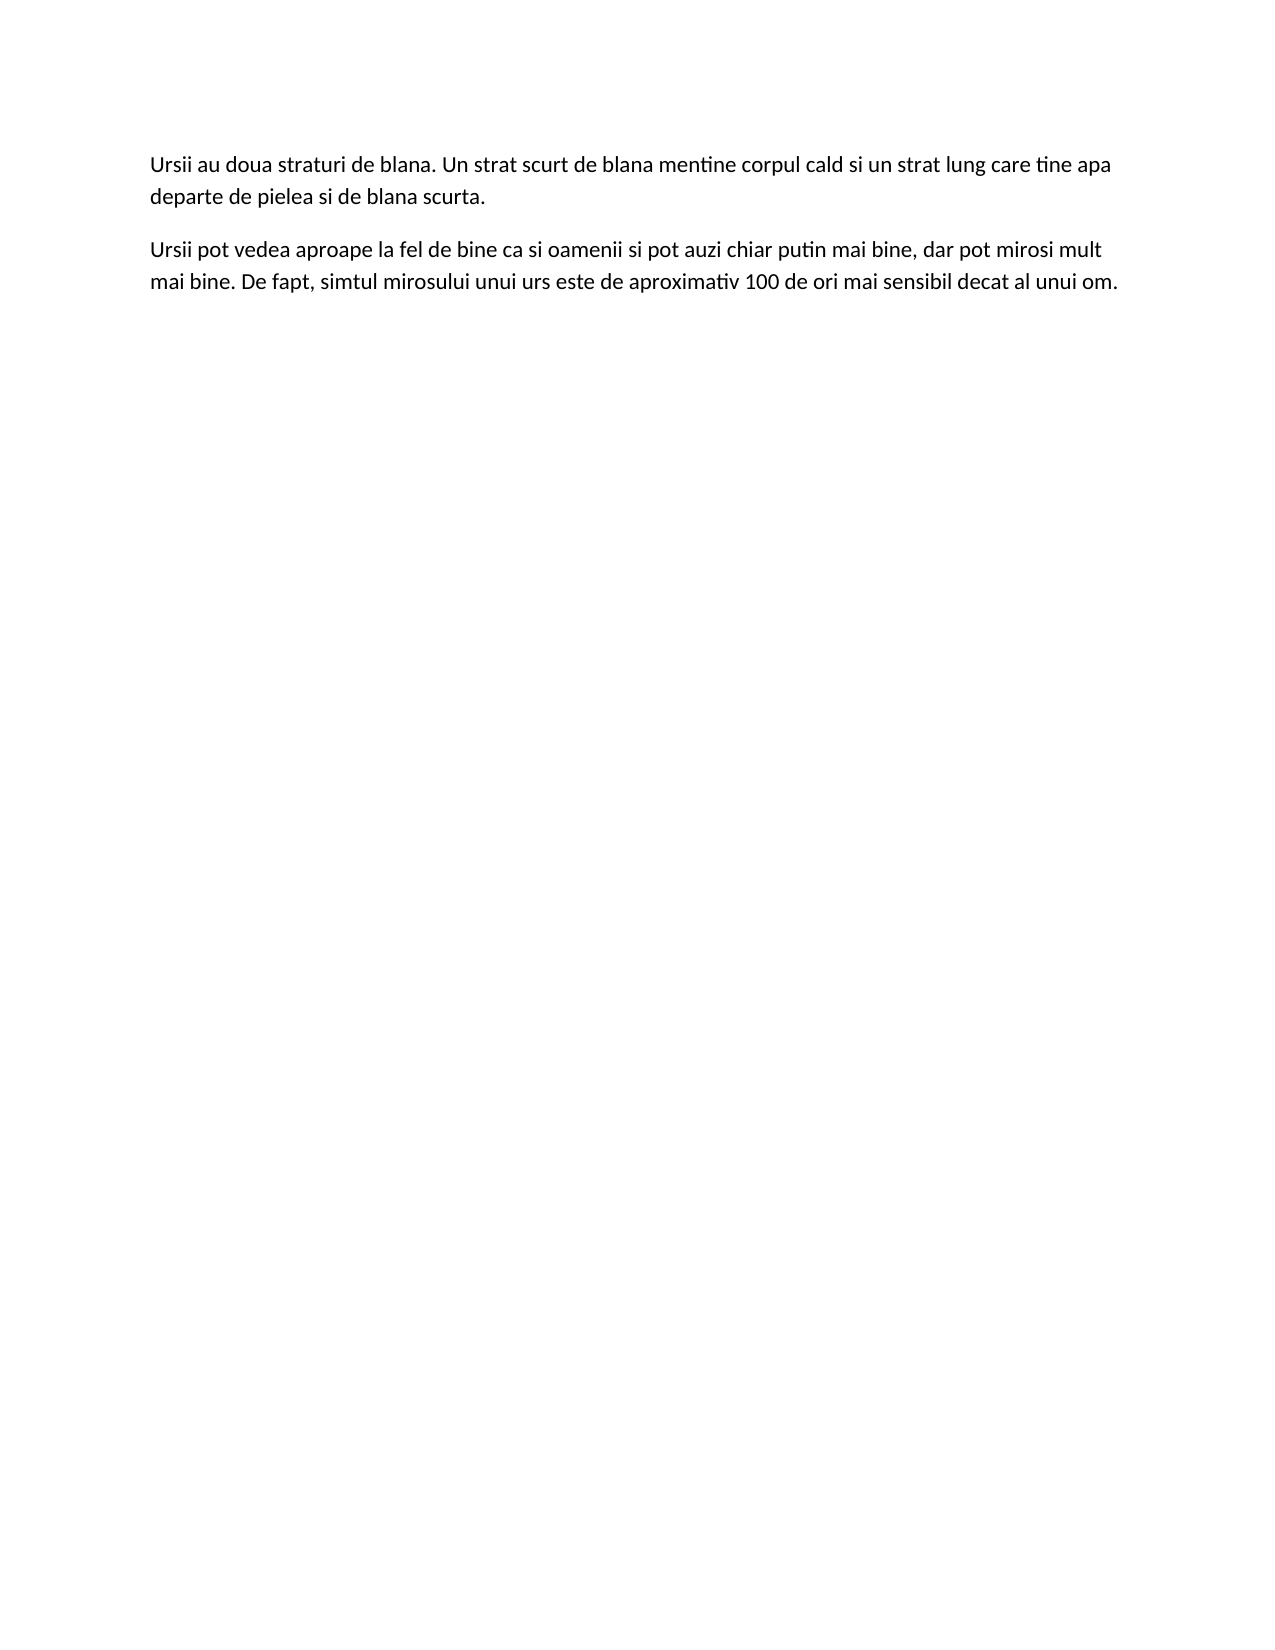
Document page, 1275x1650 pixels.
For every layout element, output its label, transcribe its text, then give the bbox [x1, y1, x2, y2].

text Ursii pot vedea aproape la fel de bine ca si oamenii si pot auzi chiar putin mai bine, dar pot mirosi mult mai bine. De fapt, simtul mirosului unui urs este de aproximativ 100 de ori mai sensibil decat al unui om. [150, 235, 1125, 295]
text Ursii au doua straturi de blana. Un strat scurt de blana mentine corpul cald si un strat lung care tine apa departe de pielea si de blana scurta. [150, 150, 1125, 210]
